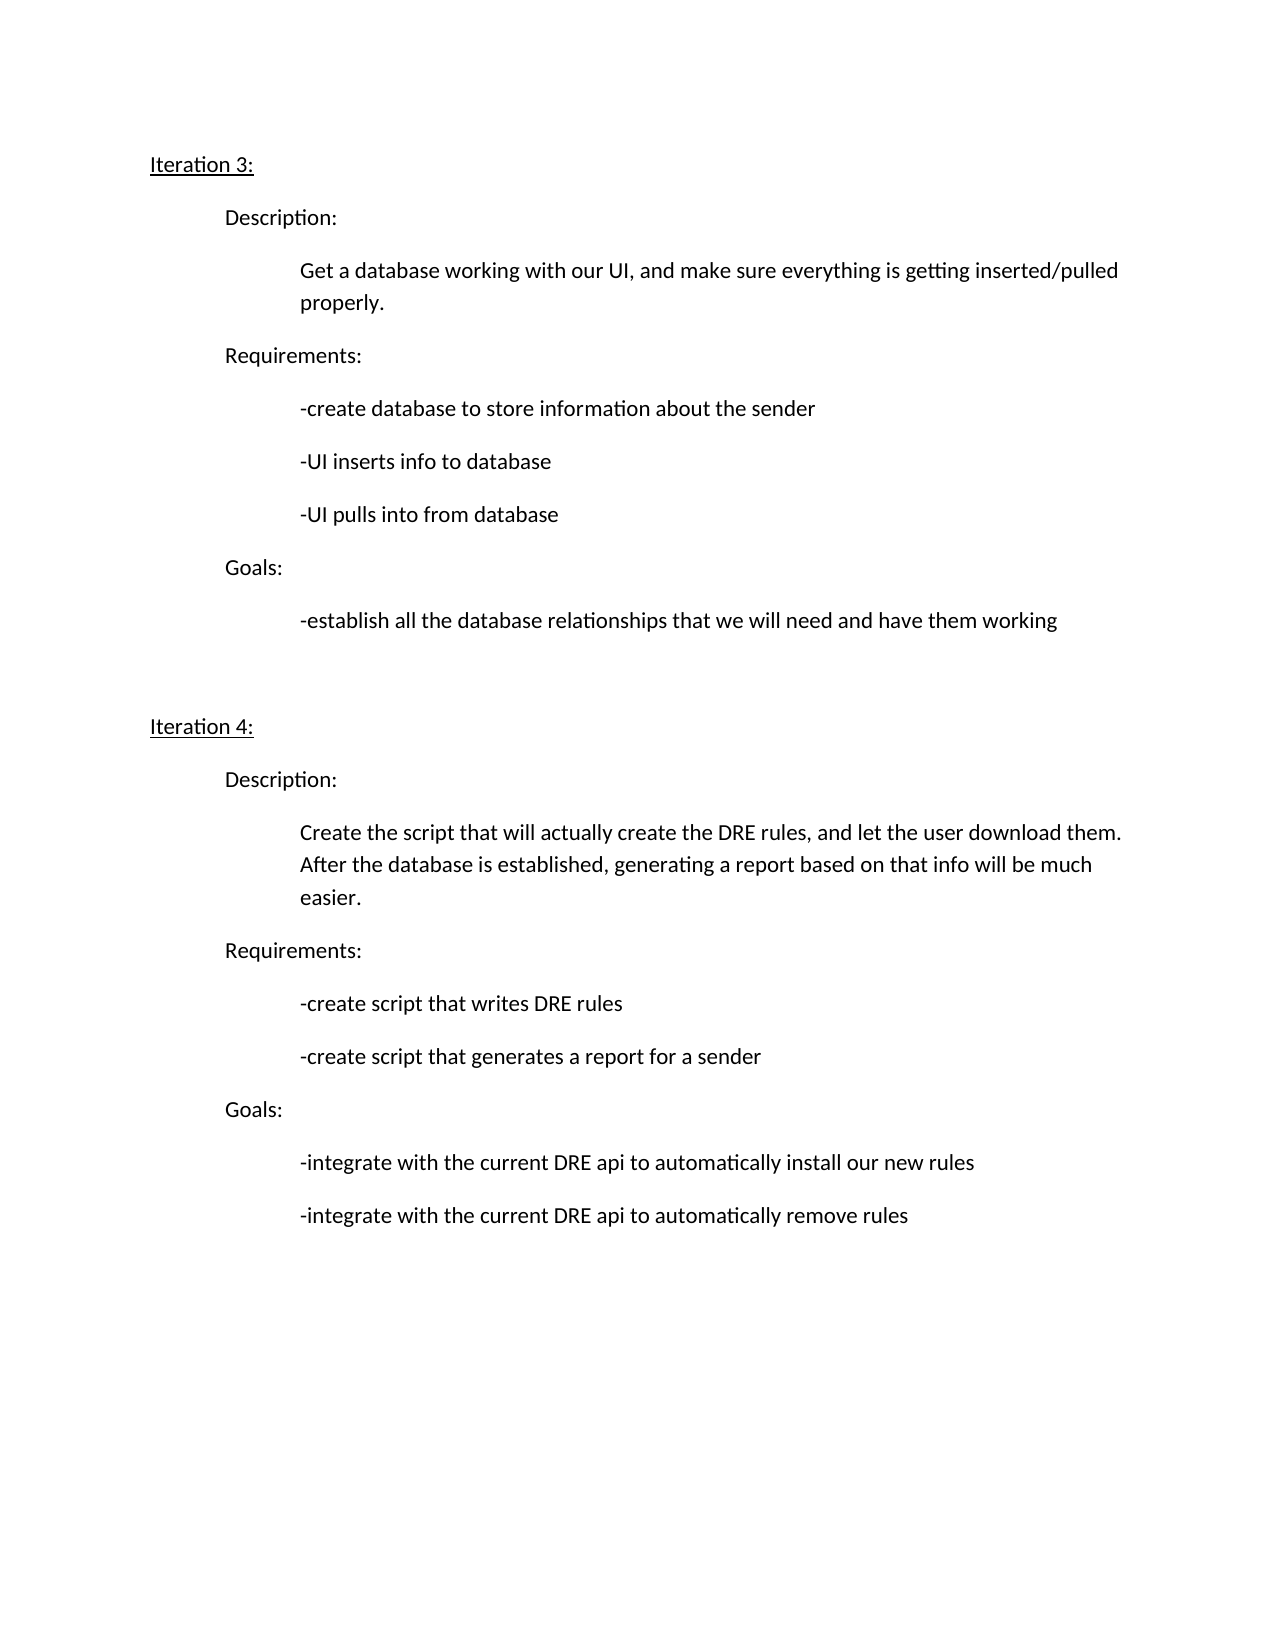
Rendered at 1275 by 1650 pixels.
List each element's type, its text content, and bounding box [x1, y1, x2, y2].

text Goals: [150, 1095, 1125, 1123]
text Create the script that will actually create the DRE rules, and let the user download them. After the database is established, generating a report based on that info will be much easier. [300, 818, 1125, 911]
text -integrate with the current DRE api to automatically remove rules [150, 1201, 1125, 1229]
text Description: [150, 765, 1125, 793]
text Get a database working with our UI, and make sure everything is getting inserted/pulled properly. [300, 256, 1125, 316]
text Description: [150, 203, 1125, 231]
text -UI pulls into from database [150, 500, 1125, 528]
text -create database to store information about the sender [150, 394, 1125, 422]
text -create script that writes DRE rules [150, 989, 1125, 1017]
text Iteration 3: [150, 150, 1125, 178]
text -integrate with the current DRE api to automatically install our new rules [225, 1148, 1125, 1176]
text -establish all the database relationships that we will need and have them working [225, 606, 1125, 634]
text Requirements: [150, 936, 1125, 964]
text Iteration 4: [150, 712, 1125, 740]
text -UI inserts info to database [150, 447, 1125, 475]
text -create script that generates a report for a sender [150, 1042, 1125, 1070]
text Goals: [150, 553, 1125, 581]
text Requirements: [150, 341, 1125, 369]
